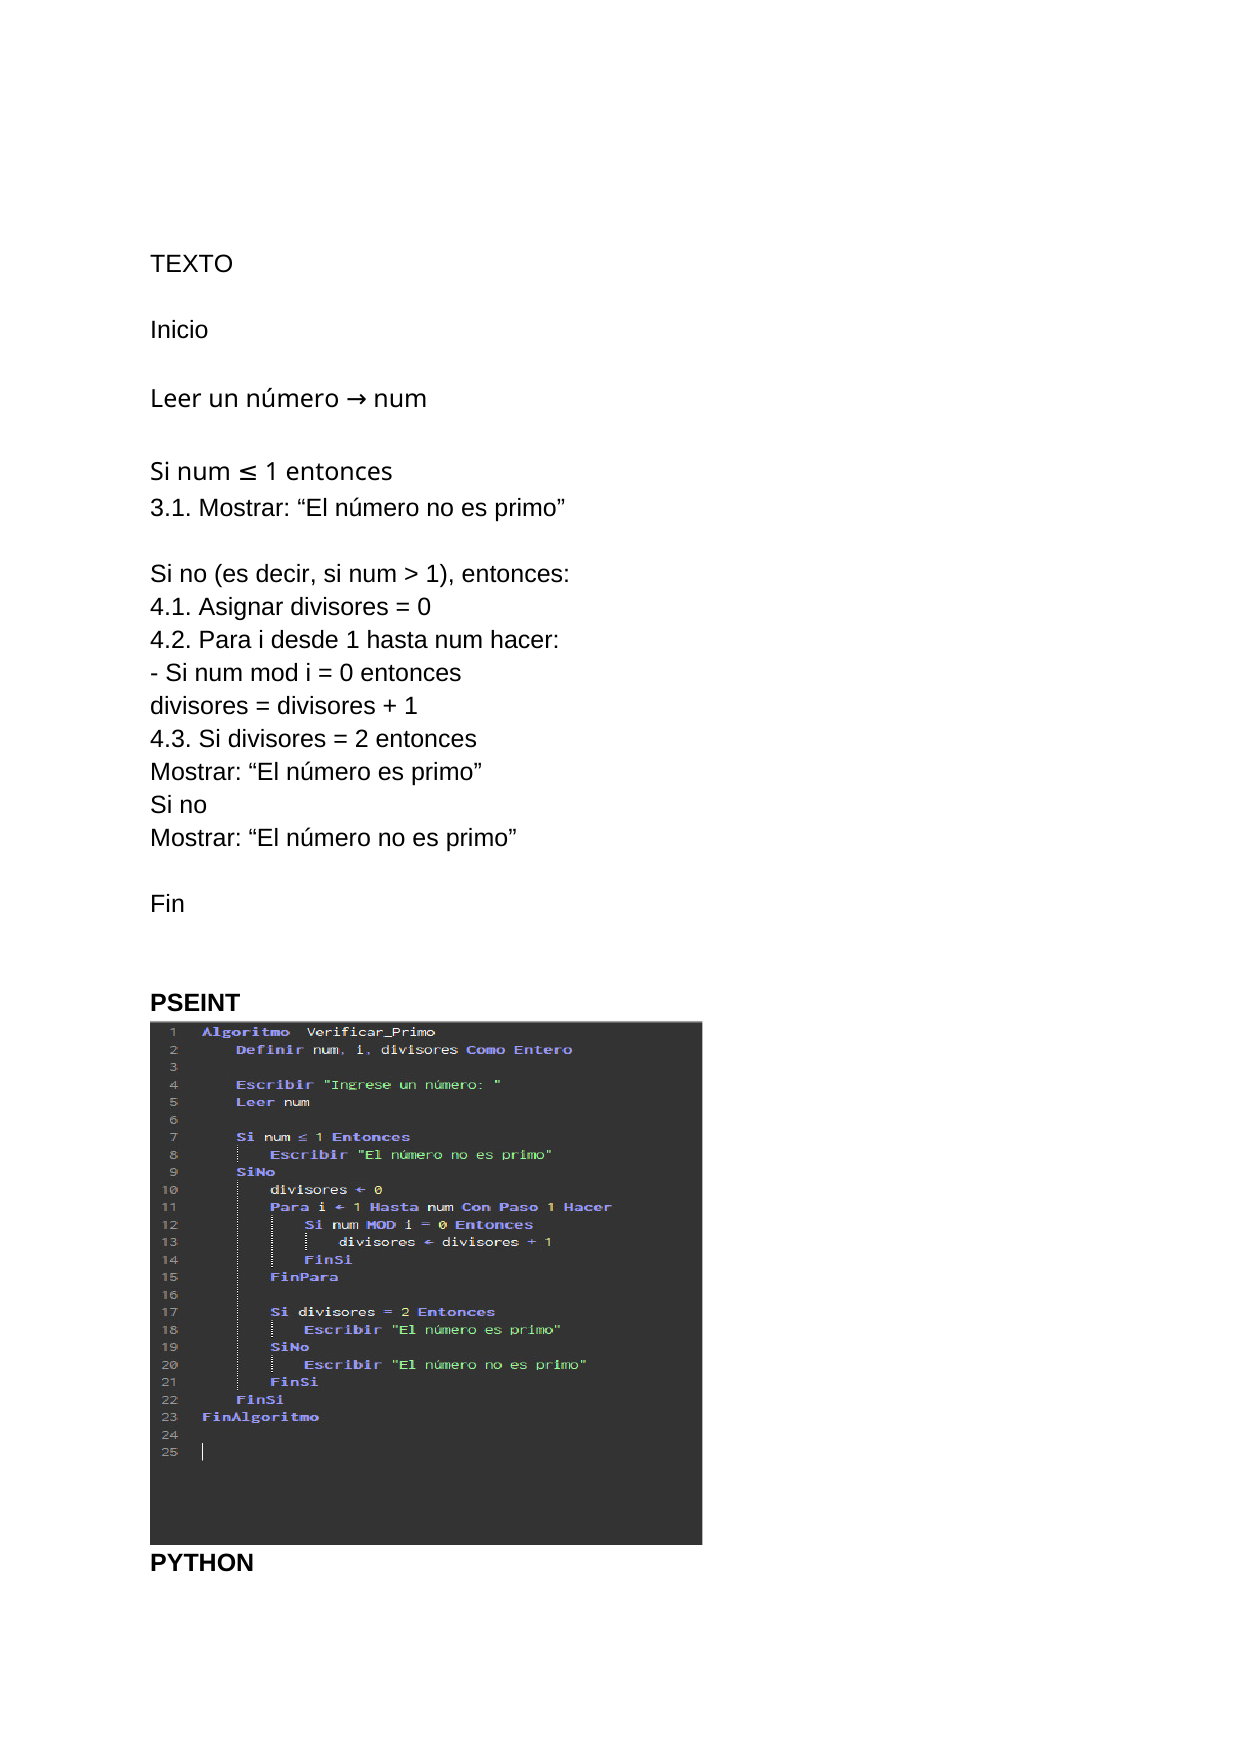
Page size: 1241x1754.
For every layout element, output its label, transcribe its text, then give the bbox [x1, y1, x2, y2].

text 4.1. Asignar divisores = 0 [150, 592, 1090, 620]
text 4.2. Para i desde 1 hasta num hacer: [150, 624, 1090, 653]
text PYTHON [150, 1548, 1090, 1577]
picture [150, 1020, 703, 1545]
text Si num ≤ 1 entonces [150, 453, 1090, 487]
text Si no (es decir, si num > 1), entonces: [150, 558, 1090, 587]
text 4.3. Si divisores = 2 entonces [150, 724, 1090, 752]
text - Si num mod i = 0 entonces [150, 658, 1090, 686]
text Mostrar: “El número no es primo” [150, 823, 1090, 851]
text Inicio [150, 315, 1090, 344]
text PSEINT [150, 988, 1090, 1017]
text Fin [150, 889, 1090, 917]
text Si no [150, 790, 1090, 818]
text Leer un número → num [150, 381, 1090, 415]
text Mostrar: “El número es primo” [150, 757, 1090, 785]
text 3.1. Mostrar: “El número no es primo” [150, 492, 1090, 521]
text divisores = divisores + 1 [150, 691, 1090, 719]
text TEXTO [150, 249, 1090, 278]
